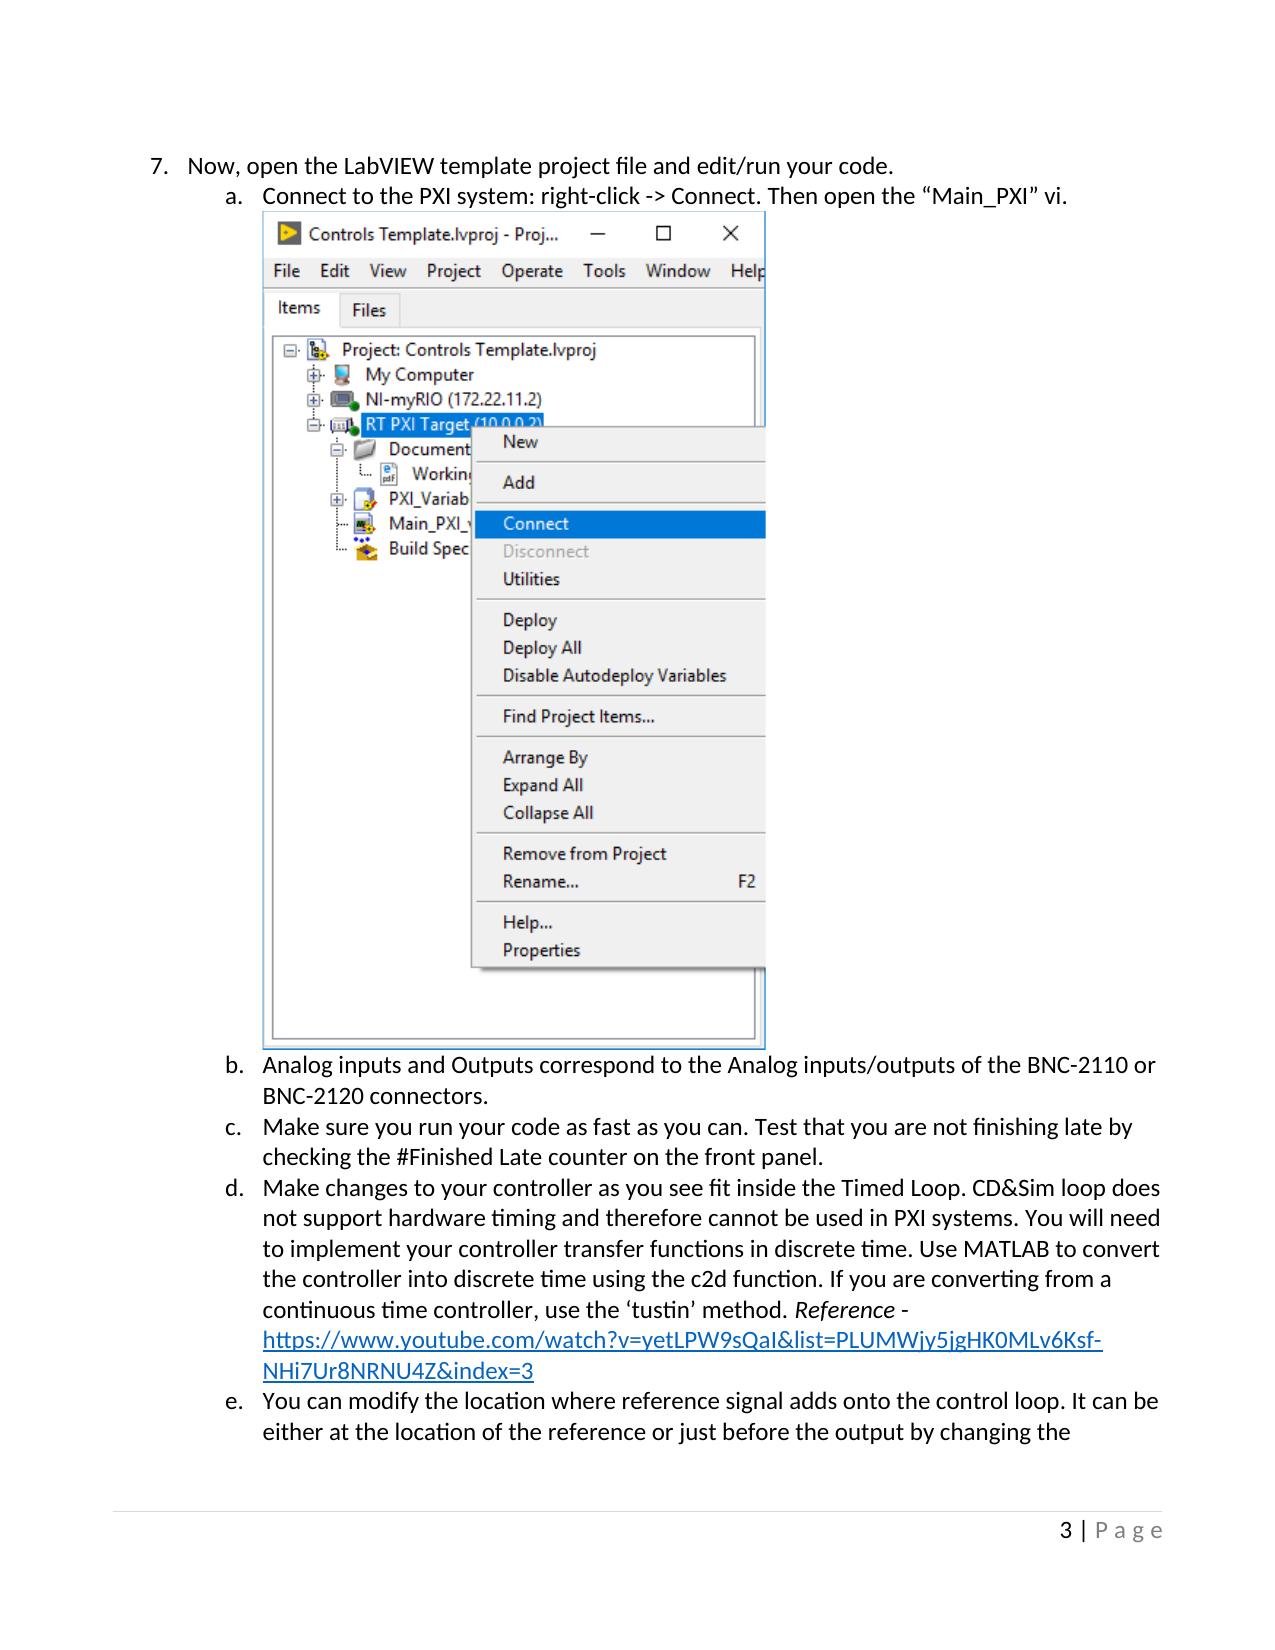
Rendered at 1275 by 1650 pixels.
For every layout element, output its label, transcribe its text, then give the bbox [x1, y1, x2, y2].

picture [262, 211, 766, 1050]
list Analog inputs and Outputs correspond to the Analog inputs/outputs of the BNC-2110 or BNC-2120 connectors. [225, 1049, 1162, 1111]
list Make sure you run your code as fast as you can. Test that you are not finishing late by checking the #Finished Late counter on the front panel. [225, 1111, 1162, 1172]
list Connect to the PXI system: right-click -> Connect. Then open the “Main_PXI” vi. [225, 181, 1162, 211]
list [225, 1385, 1162, 1446]
list Make changes to your controller as you see fit inside the Timed Loop. CD&Sim loop does not support hardware timing and therefore cannot be used in PXI systems. You will need to implement your controller transfer functions in discrete time. Use MATLAB to convert the controller into discrete time using the c2d function. If you are converting from a continuous time controller, use the ‘tustin’ method. Reference - https://www.youtube.com/watch?v=yetLPW9sQaI&list=PLUMWjy5jgHK0MLv6Ksf-NHi7Ur8NRNU4Z&index=3 [225, 1172, 1162, 1385]
list Now, open the LabVIEW template project file and edit/run your code. [150, 150, 1162, 181]
